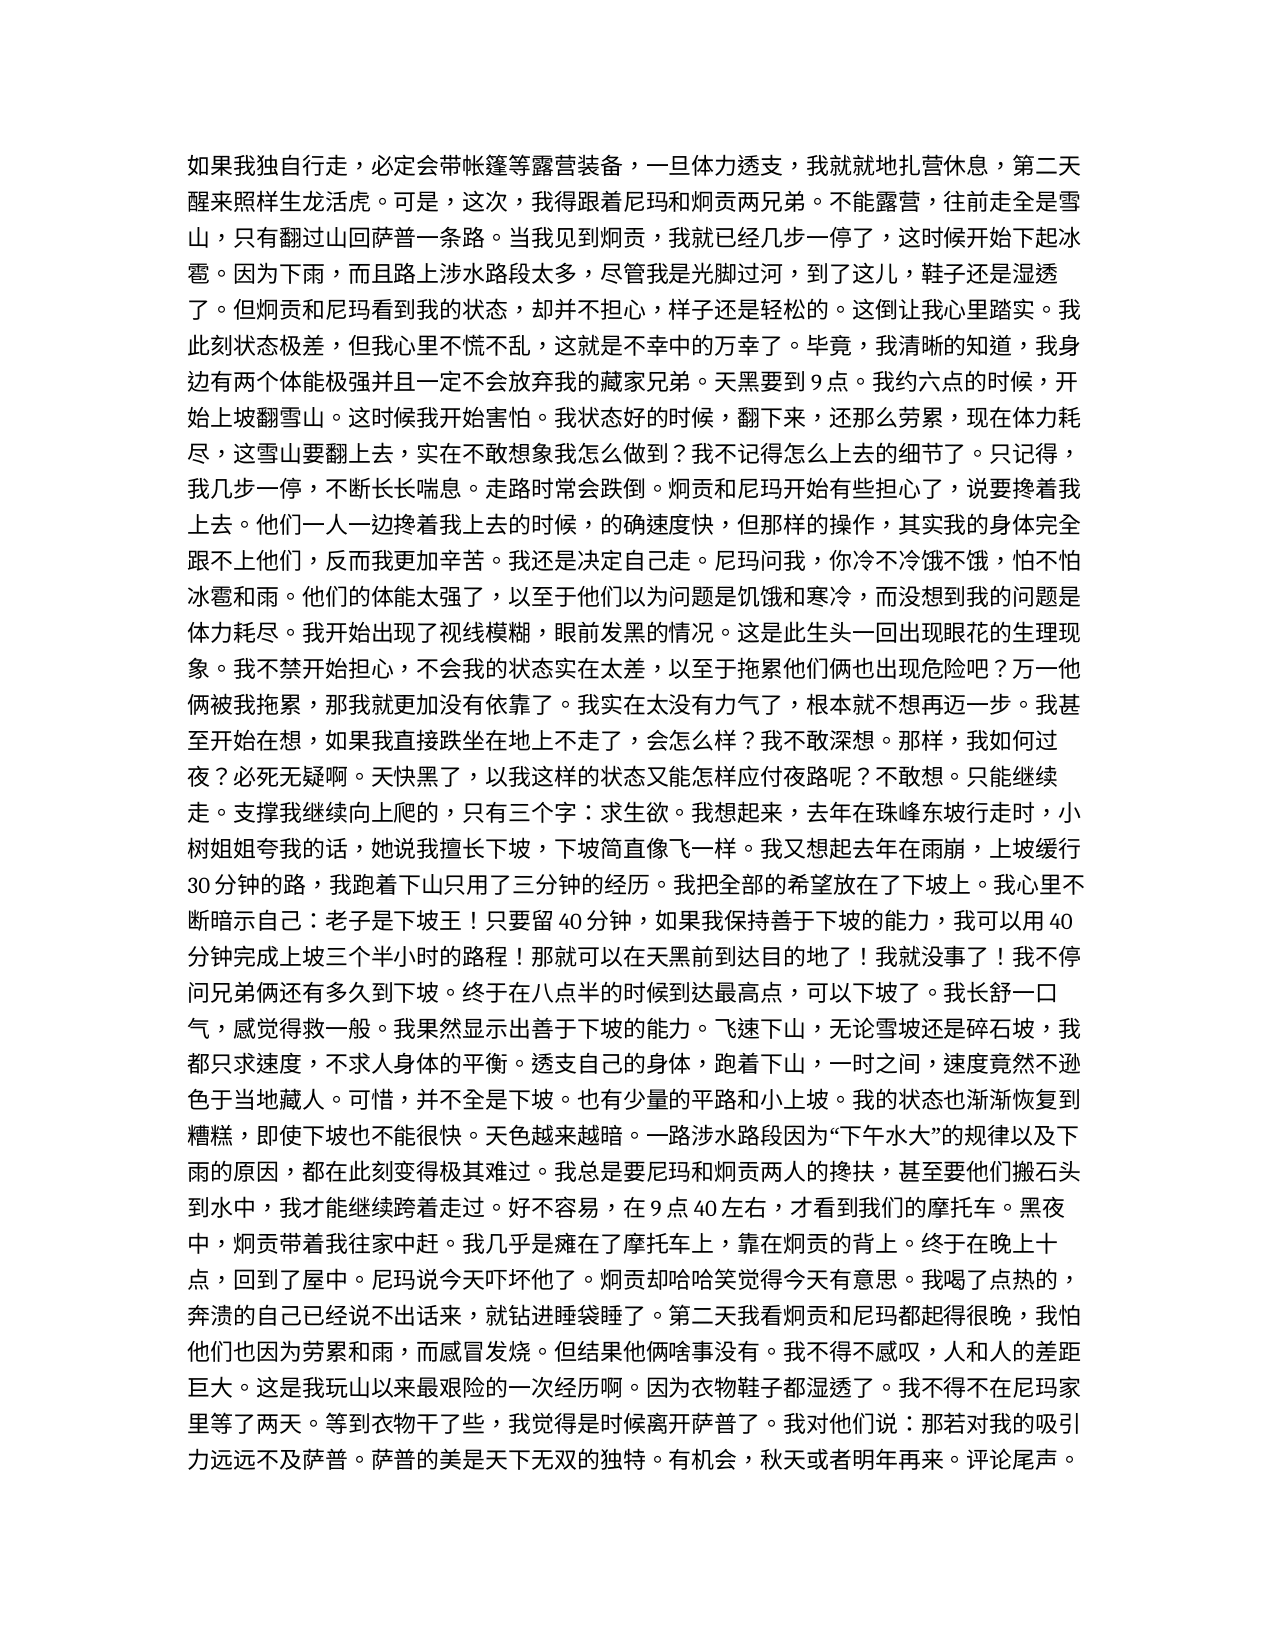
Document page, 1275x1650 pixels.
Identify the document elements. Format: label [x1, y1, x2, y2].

text [187, 150, 1087, 1475]
